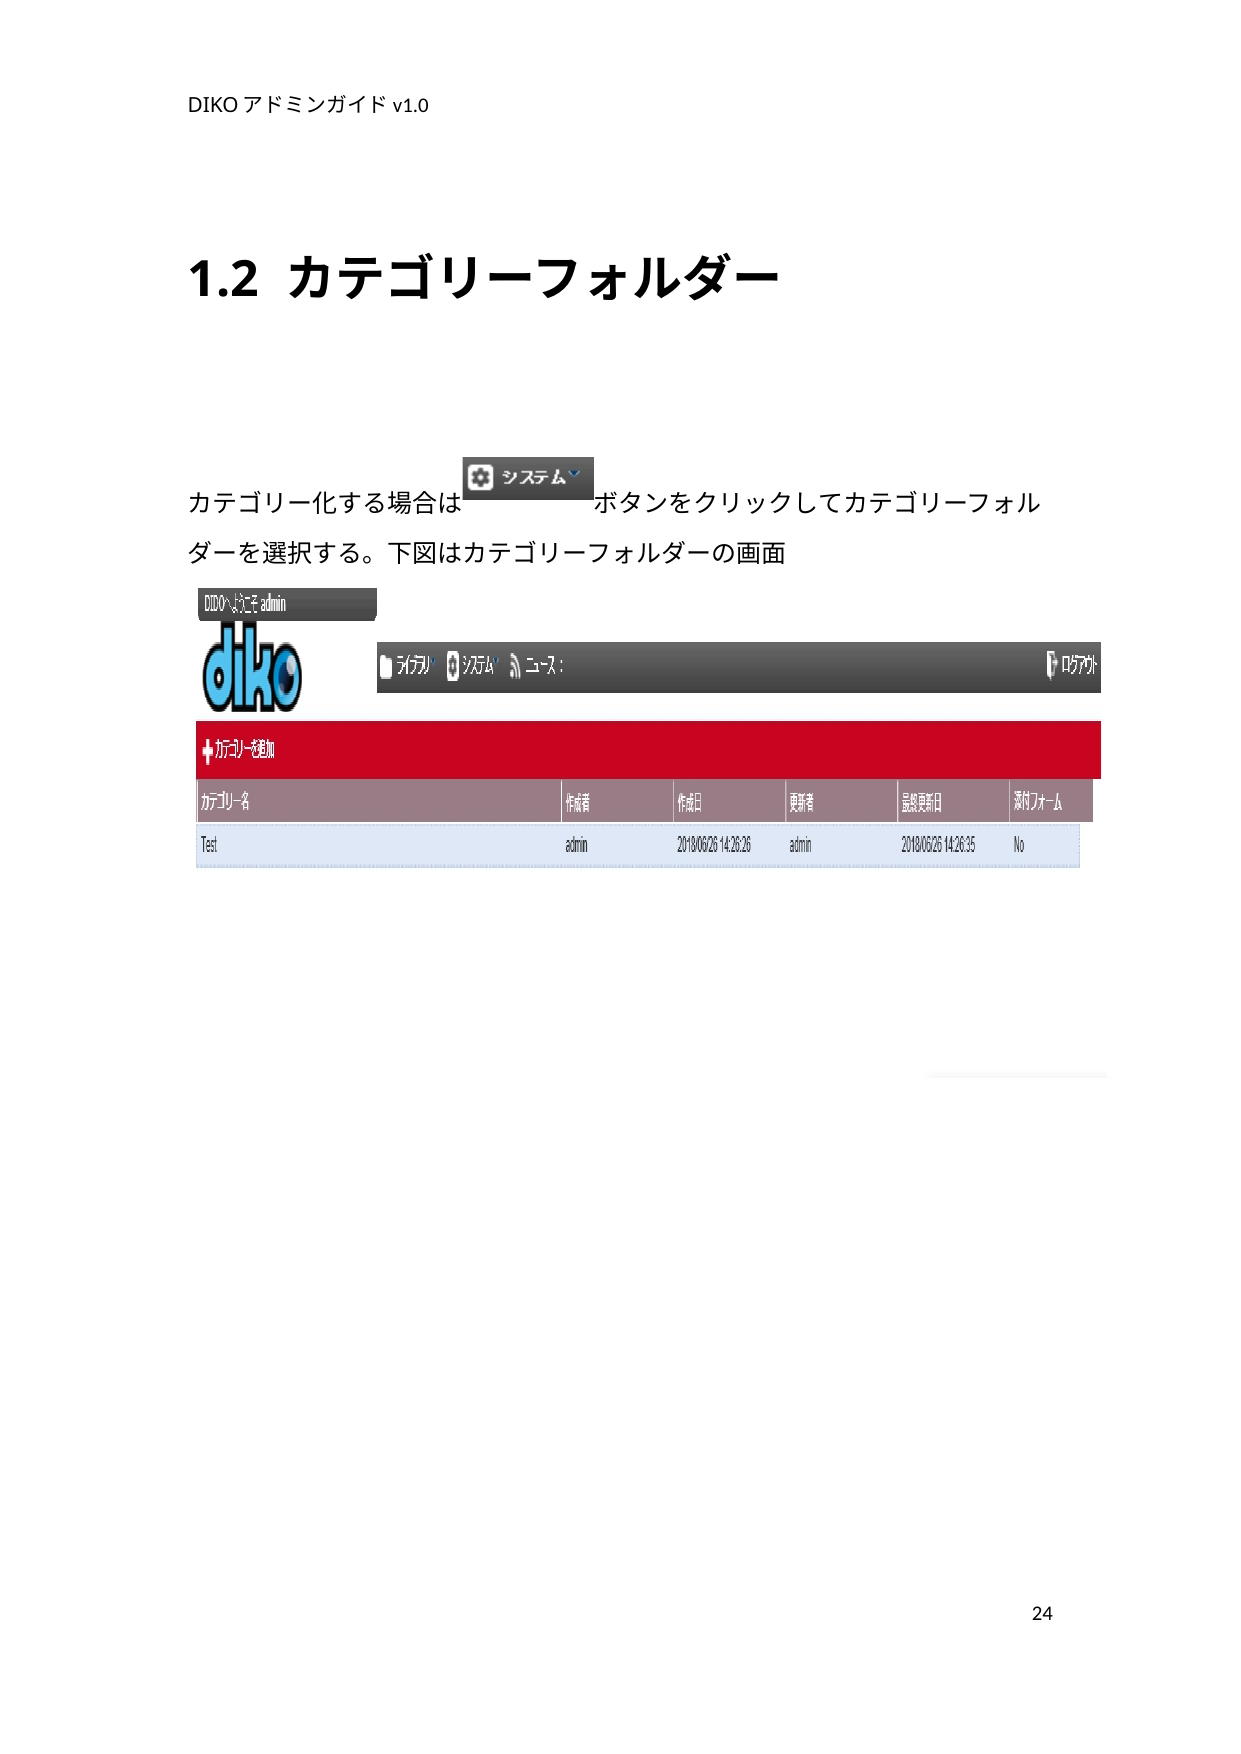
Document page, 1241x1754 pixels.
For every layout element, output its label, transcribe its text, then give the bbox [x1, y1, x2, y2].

picture [187, 588, 1107, 1078]
text カテゴリー化する場合はボタンをクリックしてカテゴリーフォルダーを選択する。下図はカテゴリーフォルダーの画面 [187, 458, 1053, 570]
picture [462, 457, 594, 500]
subtitle 1.2 カテゴリーフォルダー [187, 237, 1053, 312]
